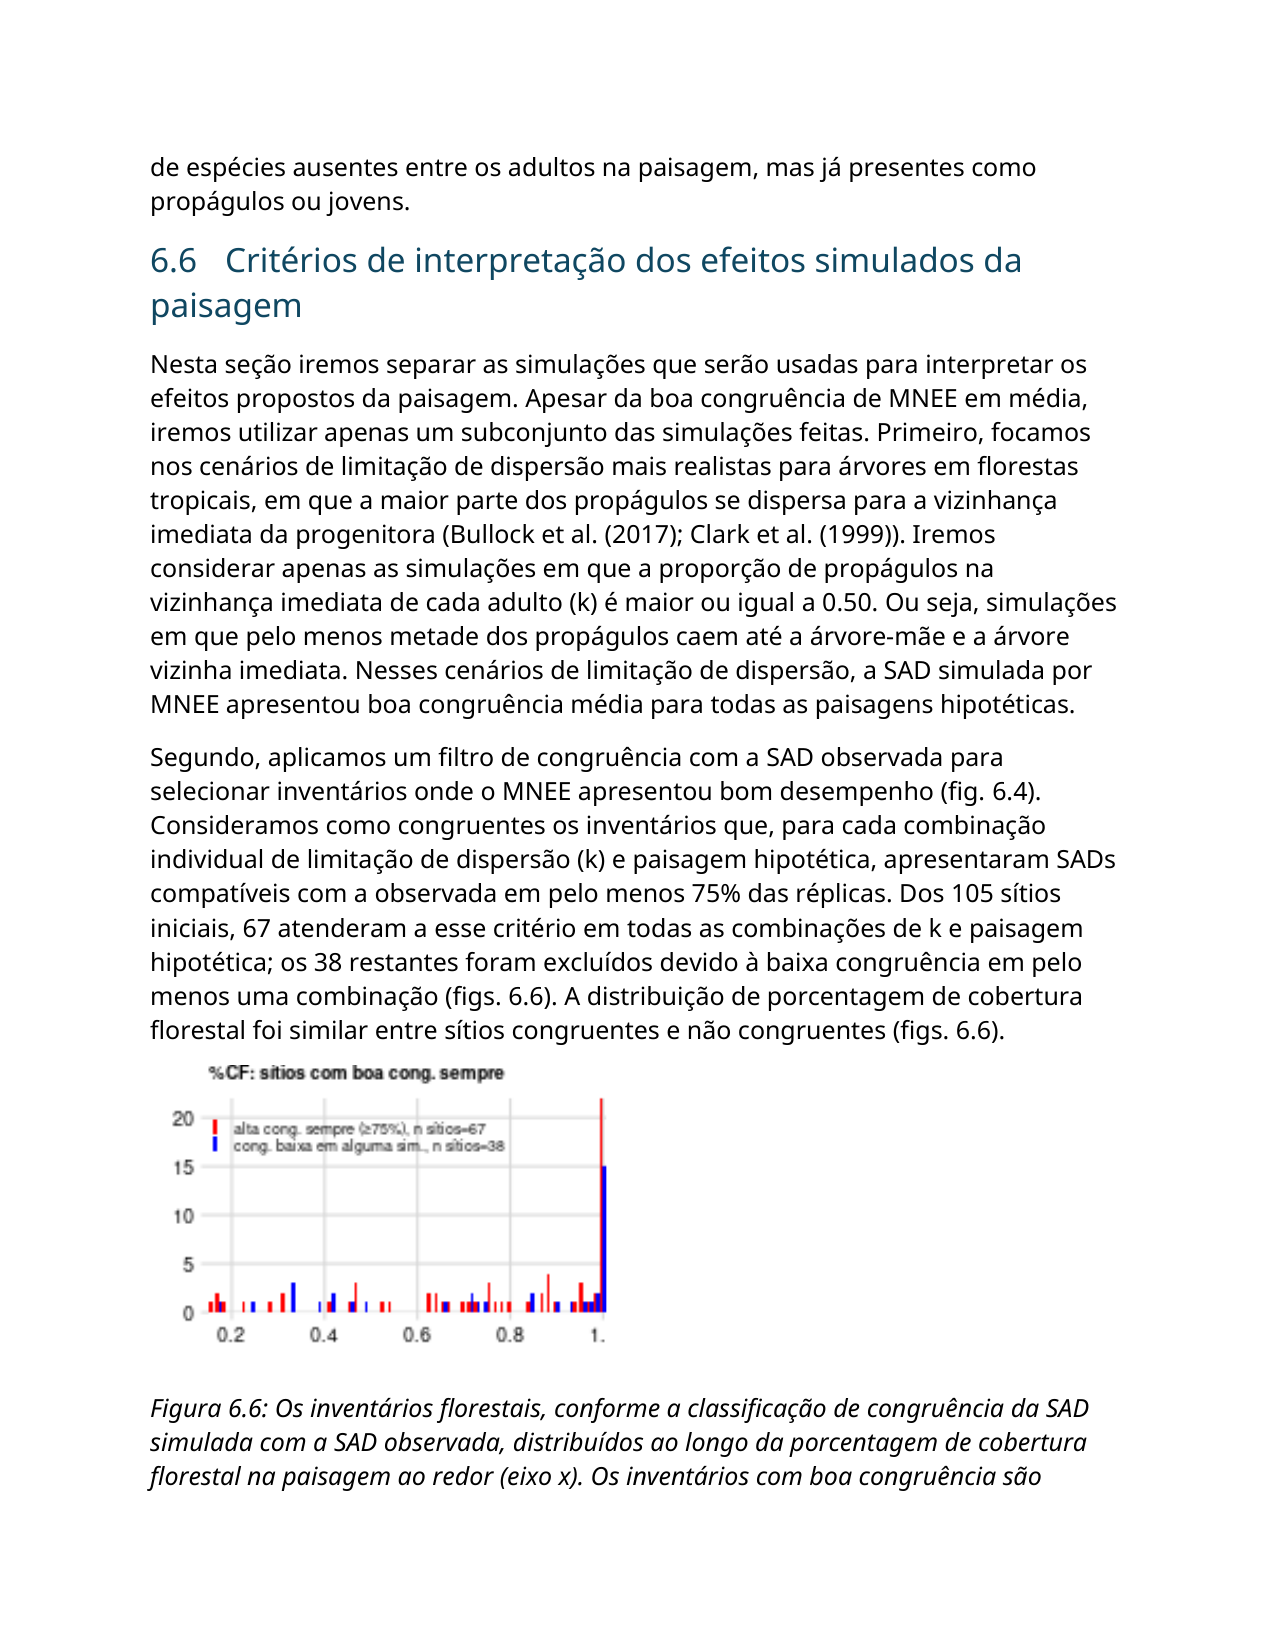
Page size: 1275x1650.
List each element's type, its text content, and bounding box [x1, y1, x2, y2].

picture [150, 1065, 607, 1370]
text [150, 1390, 1125, 1492]
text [150, 150, 1125, 218]
subtitle 6.6 Critérios de interpretação dos efeitos simulados da paisagem [150, 237, 1125, 328]
text Segundo, aplicamos um filtro de congruência com a SAD observada para selecionar inventários onde o MNEE apresentou bom desempenho (fig. 6.4). Consideramos como congruentes os inventários que, para cada combinação individual de limitação de dispersão (k) e paisagem hipotética, apresentaram SADs compatíveis com a observada em pelo menos 75% das réplicas. Dos 105 sítios iniciais, 67 atenderam a esse critério em todas as combinações de k e paisagem hipotética; os 38 restantes foram excluídos devido à baixa congruência em pelo menos uma combinação (figs. 6.6). A distribuição de porcentagem de cobertura florestal foi similar entre sítios congruentes e não congruentes (figs. 6.6). [150, 740, 1125, 1046]
text Nesta seção iremos separar as simulações que serão usadas para interpretar os efeitos propostos da paisagem. Apesar da boa congruência de MNEE em média, iremos utilizar apenas um subconjunto das simulações feitas. Primeiro, focamos nos cenários de limitação de dispersão mais realistas para árvores em florestas tropicais, em que a maior parte dos propágulos se dispersa para a vizinhança imediata da progenitora (Bullock et al. (2017); Clark et al. (1999)). Iremos considerar apenas as simulações em que a proporção de propágulos na vizinhança imediata de cada adulto (k) é maior ou igual a 0.50. Ou seja, simulações em que pelo menos metade dos propágulos caem até a árvore-mãe e a árvore vizinha imediata. Nesses cenários de limitação de dispersão, a SAD simulada por MNEE apresentou boa congruência média para todas as paisagens hipotéticas. [150, 346, 1125, 721]
